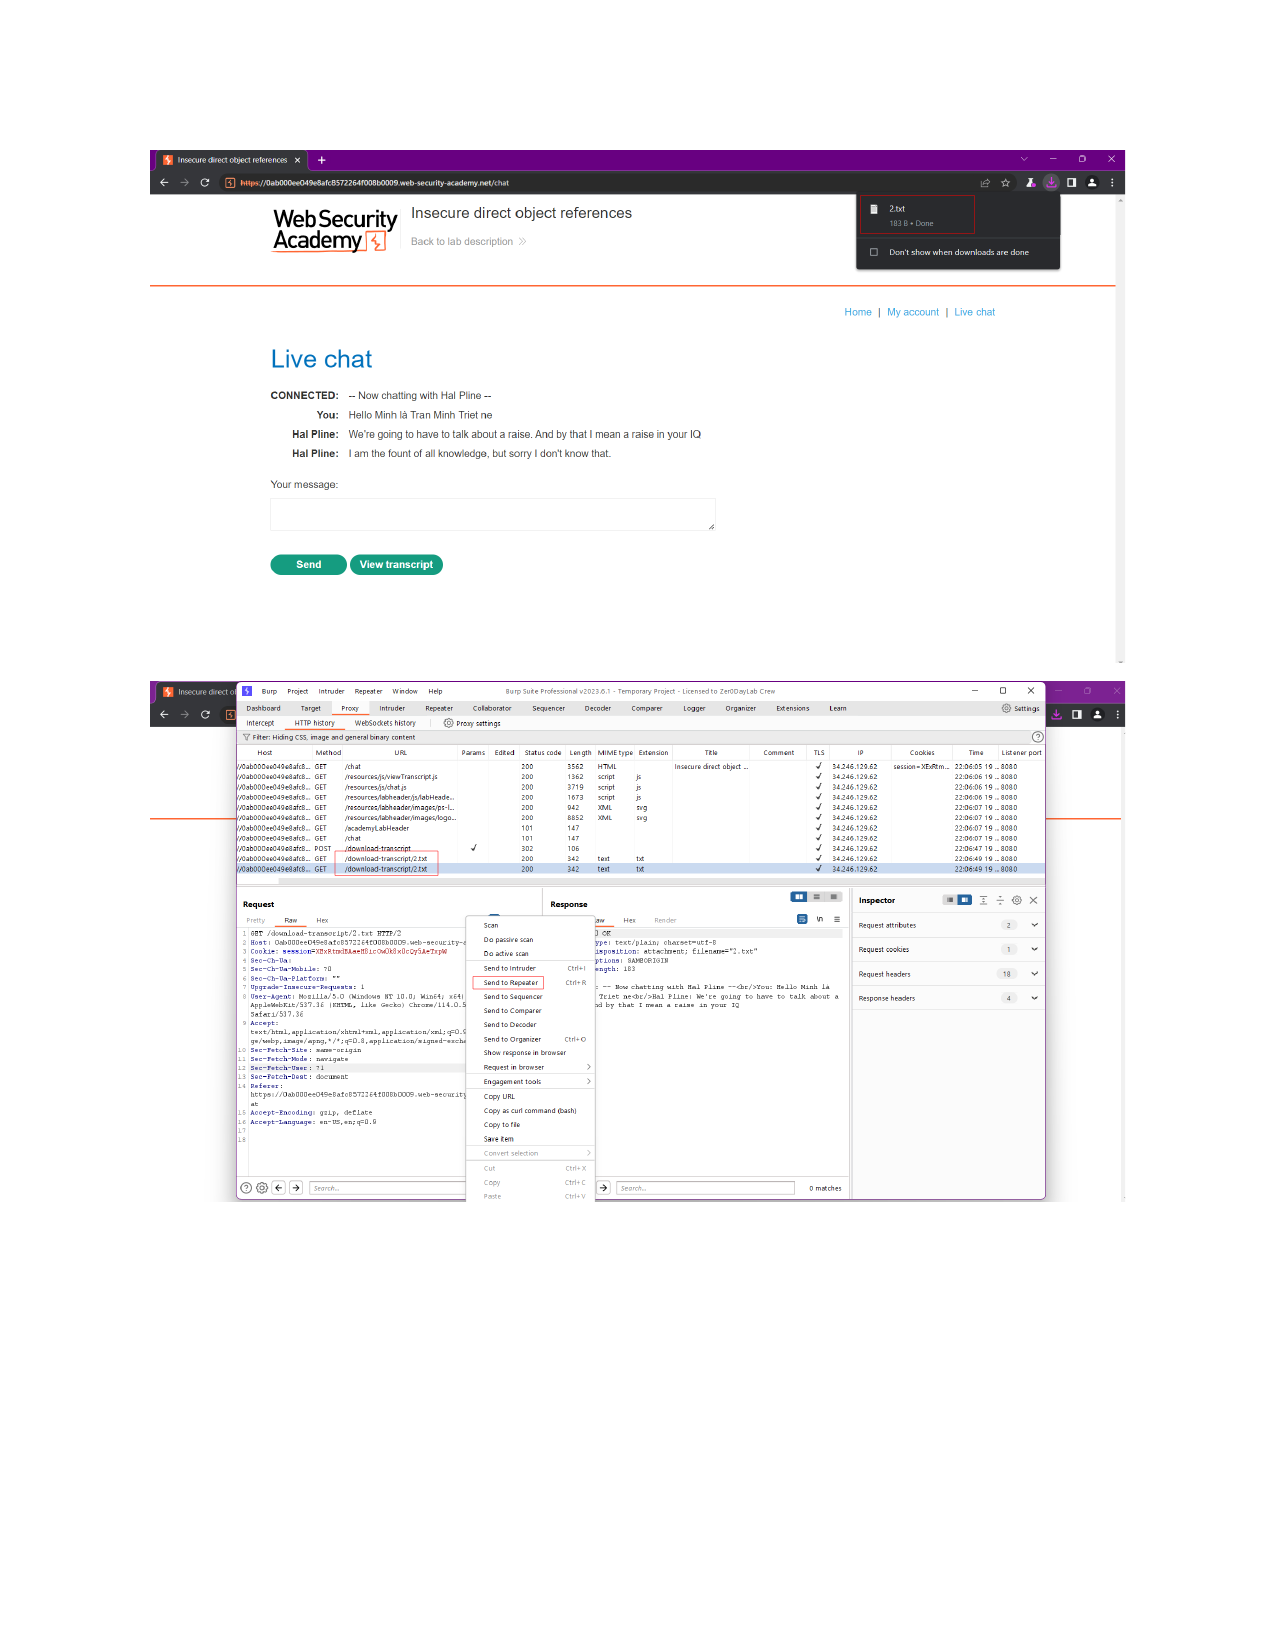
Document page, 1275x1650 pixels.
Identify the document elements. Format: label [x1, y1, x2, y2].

picture [150, 150, 1125, 663]
picture [150, 681, 1125, 1202]
